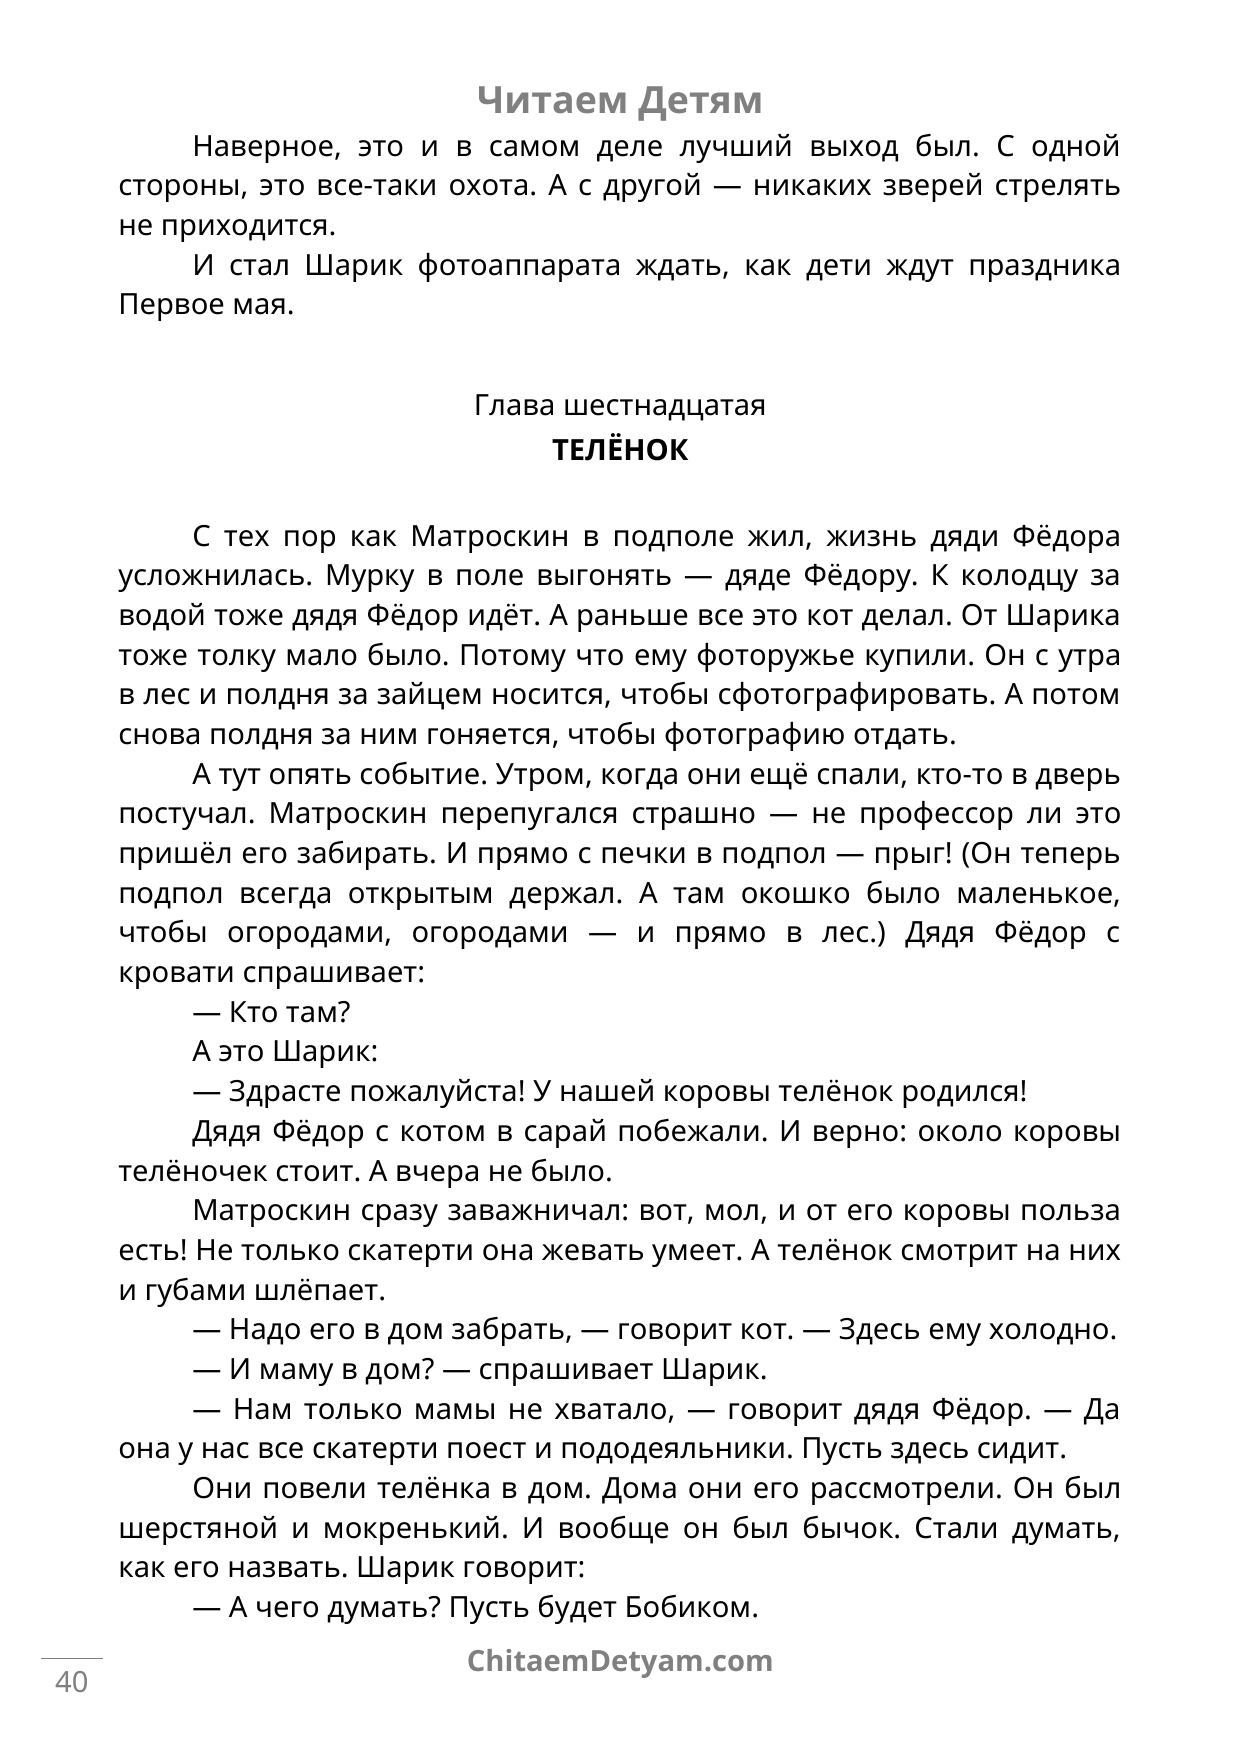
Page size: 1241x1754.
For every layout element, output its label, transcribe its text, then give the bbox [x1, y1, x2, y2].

text Дядя Фёдор с котом в сарай побежали. И верно: около коровы телёночек стоит. А вчера не было. [118, 1110, 1122, 1189]
subtitle Глава шестнадцатая ТЕЛЁНОК [118, 384, 1122, 469]
text А тут опять событие. Утром, когда они ещё спали, кто-то в дверь постучал. Матроскин перепугался страшно — не профессор ли это пришёл его забирать. И прямо с печки в подпол — прыг! (Он теперь подпол всегда открытым держал. А там окошко было маленькое, чтобы огородами, огородами — и прямо в лес.) Дядя Фёдор с кровати спрашивает: [118, 753, 1122, 991]
text — А чего думать? Пусть будет Бобиком. [118, 1586, 1122, 1626]
text — Нам только мамы не хватало, — говорит дядя Фёдор. — Да она у нас все скатерти поест и пододеяльники. Пусть здесь сидит. [118, 1388, 1122, 1467]
text Наверное, это и в самом деле лучший выход был. С одной стороны, это все-таки охота. А с другой — никаких зверей стрелять не приходится. [118, 125, 1122, 244]
text — И маму в дом? — спрашивает Шарик. [118, 1348, 1122, 1388]
text — Кто там? [118, 991, 1122, 1031]
text Они повели телёнка в дом. Дома они его рассмотрели. Он был шерстяной и мокренький. И вообще он был бычок. Стали думать, как его назвать. Шарик говорит: [118, 1467, 1122, 1586]
text С тех пор как Матроскин в подполе жил, жизнь дяди Фёдора усложнилась. Мурку в поле выгонять — дяде Фёдору. К колодцу за водой тоже дядя Фёдор идёт. А раньше все это кот делал. От Шарика тоже толку мало было. Потому что ему фоторужье купили. Он с утра в лес и полдня за зайцем носится, чтобы сфотографировать. А потом снова полдня за ним гоняется, чтобы фотографию отдать. [118, 515, 1122, 753]
text — Надо его в дом забрать, — говорит кот. — Здесь ему холодно. [118, 1308, 1122, 1348]
text А это Шарик: [118, 1031, 1122, 1070]
text И стал Шарик фотоаппарата ждать, как дети ждут праздника Первое мая. [118, 244, 1122, 323]
text — Здрасте пожалуйста! У нашей коровы телёнок родился! [118, 1070, 1122, 1110]
text Матроскин сразу заважничал: вот, мол, и от его коровы польза есть! Не только скатерти она жевать умеет. А телёнок смотрит на них и губами шлёпает. [118, 1189, 1122, 1308]
